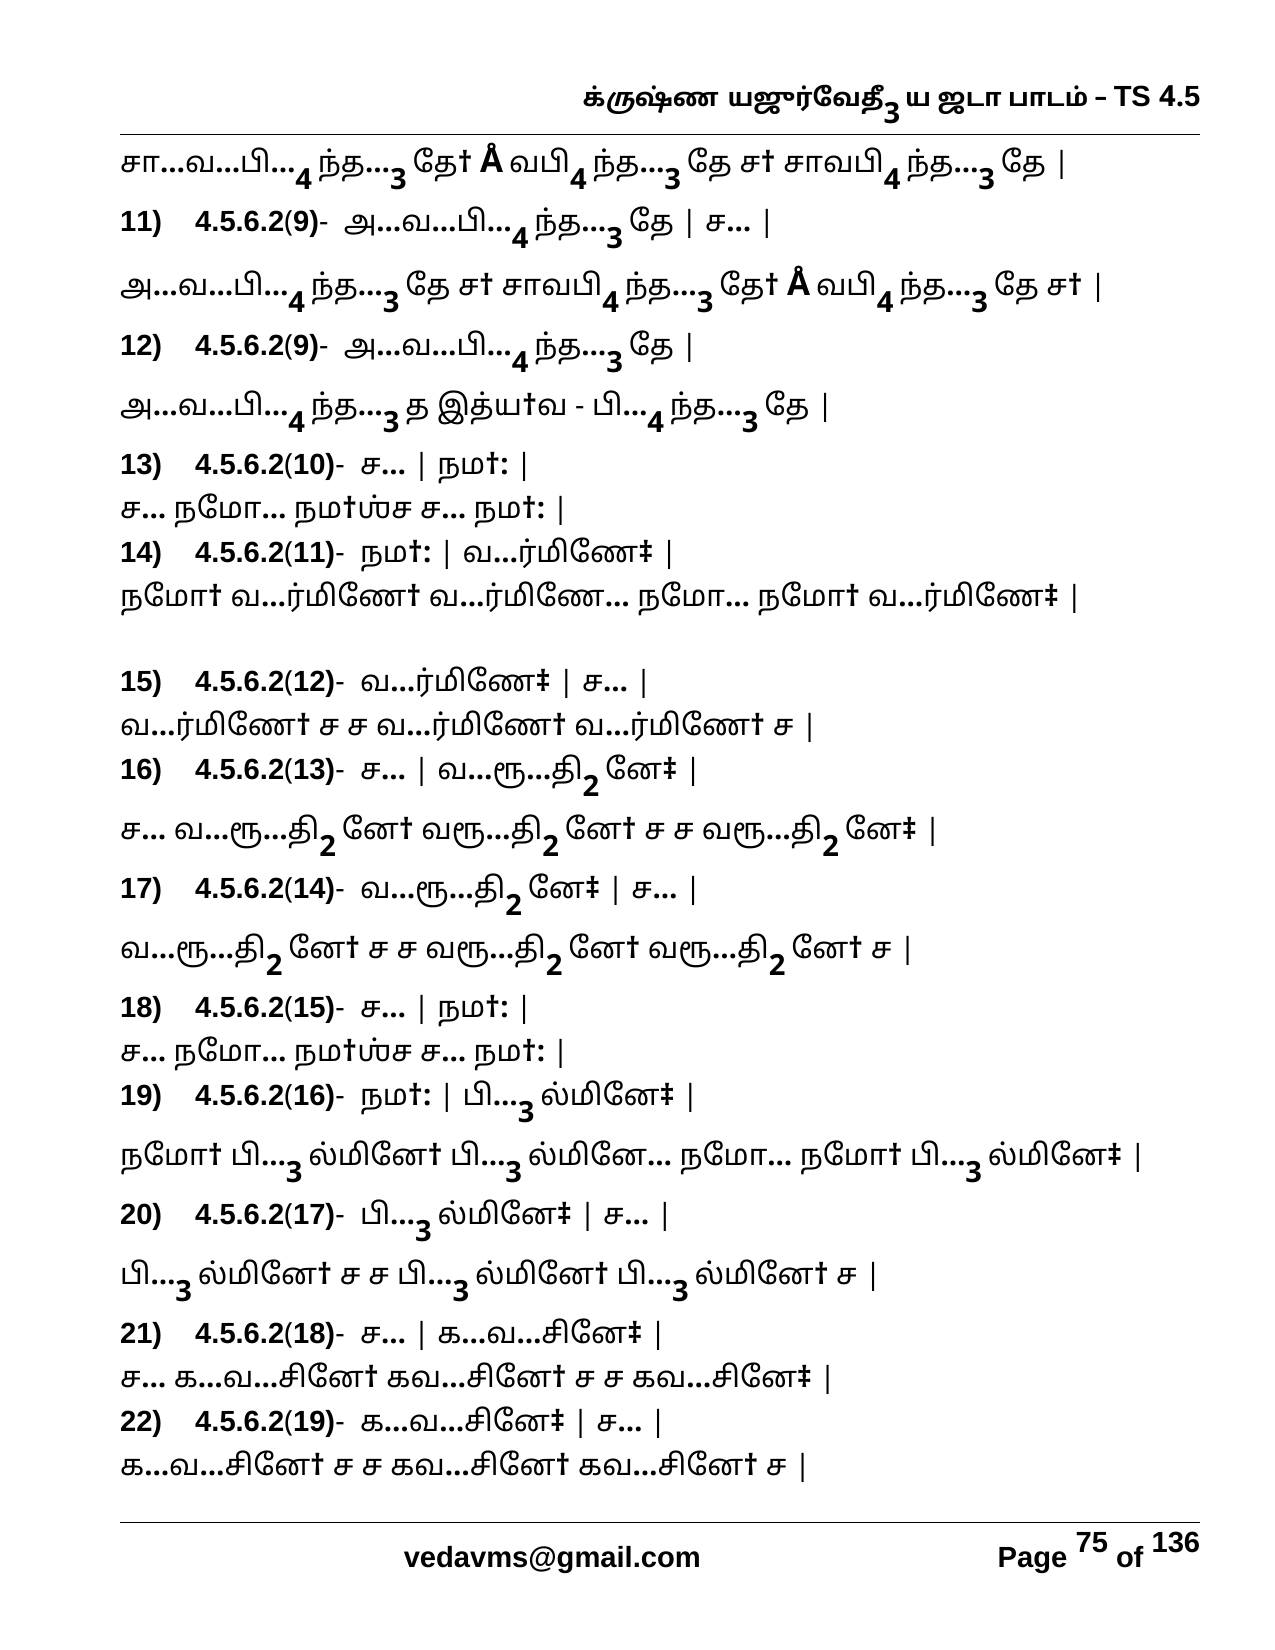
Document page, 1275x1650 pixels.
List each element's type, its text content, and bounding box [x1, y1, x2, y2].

text 13) 4.5.6.2(10)- ச… | நம†: | [120, 443, 1200, 485]
text 16) 4.5.6.2(13)- ச… | வ…ரூ…தி2னே‡ | [120, 749, 1200, 805]
text 19) 4.5.6.2(16)- நம†: | பி…3ல்மினே‡ | [120, 1074, 1200, 1131]
text க…வ…சினே† ச ச கவ…சினே† கவ…சினே† ச | [120, 1444, 1200, 1486]
text 15) 4.5.6.2(12)- வ…ர்மிணே‡ | ச… | [120, 661, 1200, 703]
text 14) 4.5.6.2(11)- நம†: | வ…ர்மிணே‡ | [120, 531, 1200, 573]
text ச… வ…ரூ…தி2னே† வரூ…தி2னே† ச ச வரூ…தி2னே‡ | [120, 808, 1200, 865]
text ச… க…வ…சினே† கவ…சினே† ச ச கவ…சினே‡ | [120, 1356, 1200, 1398]
text பி…3ல்மினே† ச ச பி…3ல்மினே† பி…3ல்மினே† ச | [120, 1253, 1200, 1309]
text நமோ† பி…3ல்மினே† பி…3ல்மினே… நமோ… நமோ† பி…3ல்மினே‡ | [120, 1134, 1200, 1191]
text 21) 4.5.6.2(18)- ச… | க…வ…சினே‡ | [120, 1312, 1200, 1354]
text 11) 4.5.6.2(9)- அ…வ…பி…4ந்த…3தே | ச… | [120, 201, 1200, 257]
text வ…ரூ…தி2னே† ச ச வரூ…தி2னே† வரூ…தி2னே† ச | [120, 927, 1200, 984]
text 20) 4.5.6.2(17)- பி…3ல்மினே‡ | ச… | [120, 1193, 1200, 1250]
text 18) 4.5.6.2(15)- ச… | நம†: | [120, 987, 1200, 1028]
text அ…வ…பி…4ந்த…3தே ச† சாவபி4ந்த…3தே† Åவபி4ந்த…3தே ச† | [120, 260, 1200, 321]
text ச… நமோ… நம†ஶ்ச ச… நம†: | [120, 1031, 1200, 1072]
text அ…வ…பி…4ந்த…3த இத்ய†வ - பி…4ந்த…3தே | [120, 384, 1200, 440]
text நமோ† வ…ர்மிணே† வ…ர்மிணே… நமோ… நமோ† வ…ர்மிணே‡ | [120, 575, 1200, 617]
text சா…வ…பி…4ந்த…3தே† Åவபி4ந்த…3தே ச† சாவபி4ந்த…3தே | [120, 136, 1200, 198]
text 12) 4.5.6.2(9)- அ…வ…பி…4ந்த…3தே | [120, 324, 1200, 381]
text வ…ர்மிணே† ச ச வ…ர்மிணே† வ…ர்மிணே† ச | [120, 705, 1200, 747]
text ச… நமோ… நம†ஶ்ச ச… நம†: | [120, 487, 1200, 529]
text 22) 4.5.6.2(19)- க…வ…சினே‡ | ச… | [120, 1400, 1200, 1442]
text 17) 4.5.6.2(14)- வ…ரூ…தி2னே‡ | ச… | [120, 868, 1200, 924]
